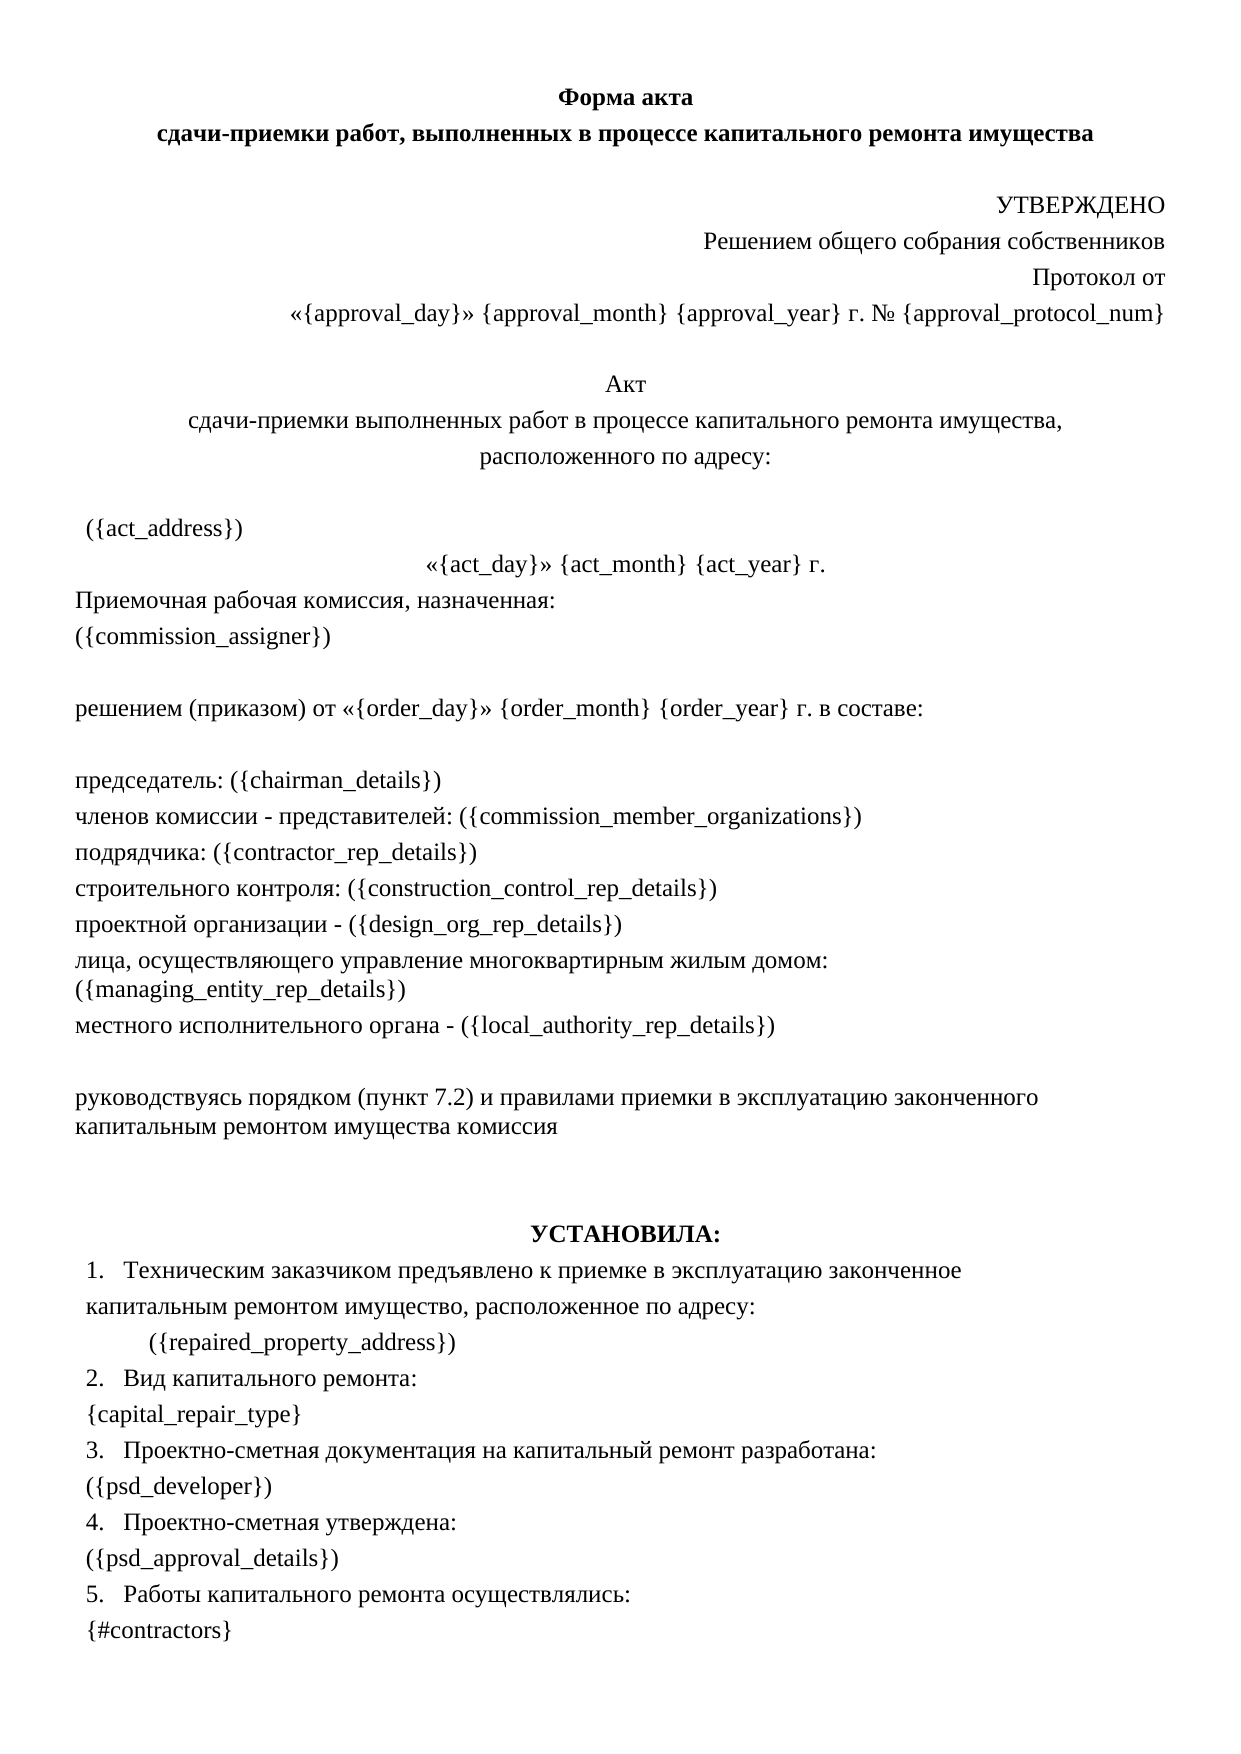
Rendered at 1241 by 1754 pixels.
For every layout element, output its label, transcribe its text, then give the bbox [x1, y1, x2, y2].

text членов комиссии - представителей: ({commission_member_organizations}) [75, 801, 1165, 830]
text сдачи-приемки выполненных работ в процессе капитального ремонта имущества, [86, 405, 1165, 434]
text Акт [86, 369, 1165, 398]
text председатель: ({chairman_details}) [75, 765, 1165, 794]
text ({commission_assigner}) [75, 621, 1165, 649]
text местного исполнительного органа - ({local_authority_rep_details}) [75, 1010, 1165, 1039]
text расположенного по адресу: [86, 441, 1165, 470]
text капитальным ремонтом имущество, расположенное по адресу: [86, 1291, 1165, 1320]
list Техническим заказчиком предъявлено к приемке в эксплуатацию законченное [86, 1255, 1165, 1284]
text УТВЕРЖДЕНО [86, 190, 1165, 218]
list Вид капитального ремонта: [86, 1363, 1165, 1392]
list Проектно-сметная утверждена: [86, 1507, 1165, 1536]
text Решением общего собрания собственников [86, 226, 1165, 254]
text Протокол от [86, 262, 1165, 291]
text решением (приказом) от «{order_day}» {order_month} {order_year} г. в составе: [75, 693, 1165, 722]
text {#contractors} [86, 1615, 1165, 1644]
text подрядчика: ({contractor_rep_details}) [75, 837, 1165, 866]
text проектной организации - ({design_org_rep_details}) [75, 909, 1165, 938]
text ({psd_developer}) [86, 1471, 1165, 1500]
text «{act_day}» {act_month} {act_year} г. [86, 549, 1165, 577]
text Приемочная рабочая комиссия, назначенная: [75, 585, 1165, 613]
list Работы капитального ремонта осуществлялись: [86, 1579, 1165, 1608]
text УСТАНОВИЛА: [86, 1219, 1165, 1248]
list Проектно-сметная документация на капитальный ремонт разработана: [86, 1435, 1165, 1464]
text ({act_address}) [86, 513, 1165, 541]
text «{approval_day}» {approval_month} {approval_year} г. № {approval_protocol_num} [86, 298, 1165, 327]
text руководствуясь порядком (пункт 7.2) и правилами приемки в эксплуатацию законченного капитальным ремонтом имущества комиссия [75, 1082, 1165, 1139]
text ({psd_approval_details}) [86, 1543, 1165, 1572]
text строительного контроля: ({construction_control_rep_details}) [75, 873, 1165, 902]
text лица, осуществляющего управление многоквартирным жилым домом: ({managing_entity_rep_details}) [75, 945, 1165, 1003]
text {capital_repair_type} [86, 1399, 1165, 1428]
text ({repaired_property_address}) [86, 1327, 1165, 1356]
text сдачи-приемки работ, выполненных в процессе капитального ремонта имущества [86, 118, 1165, 147]
text Форма акта [86, 82, 1165, 111]
